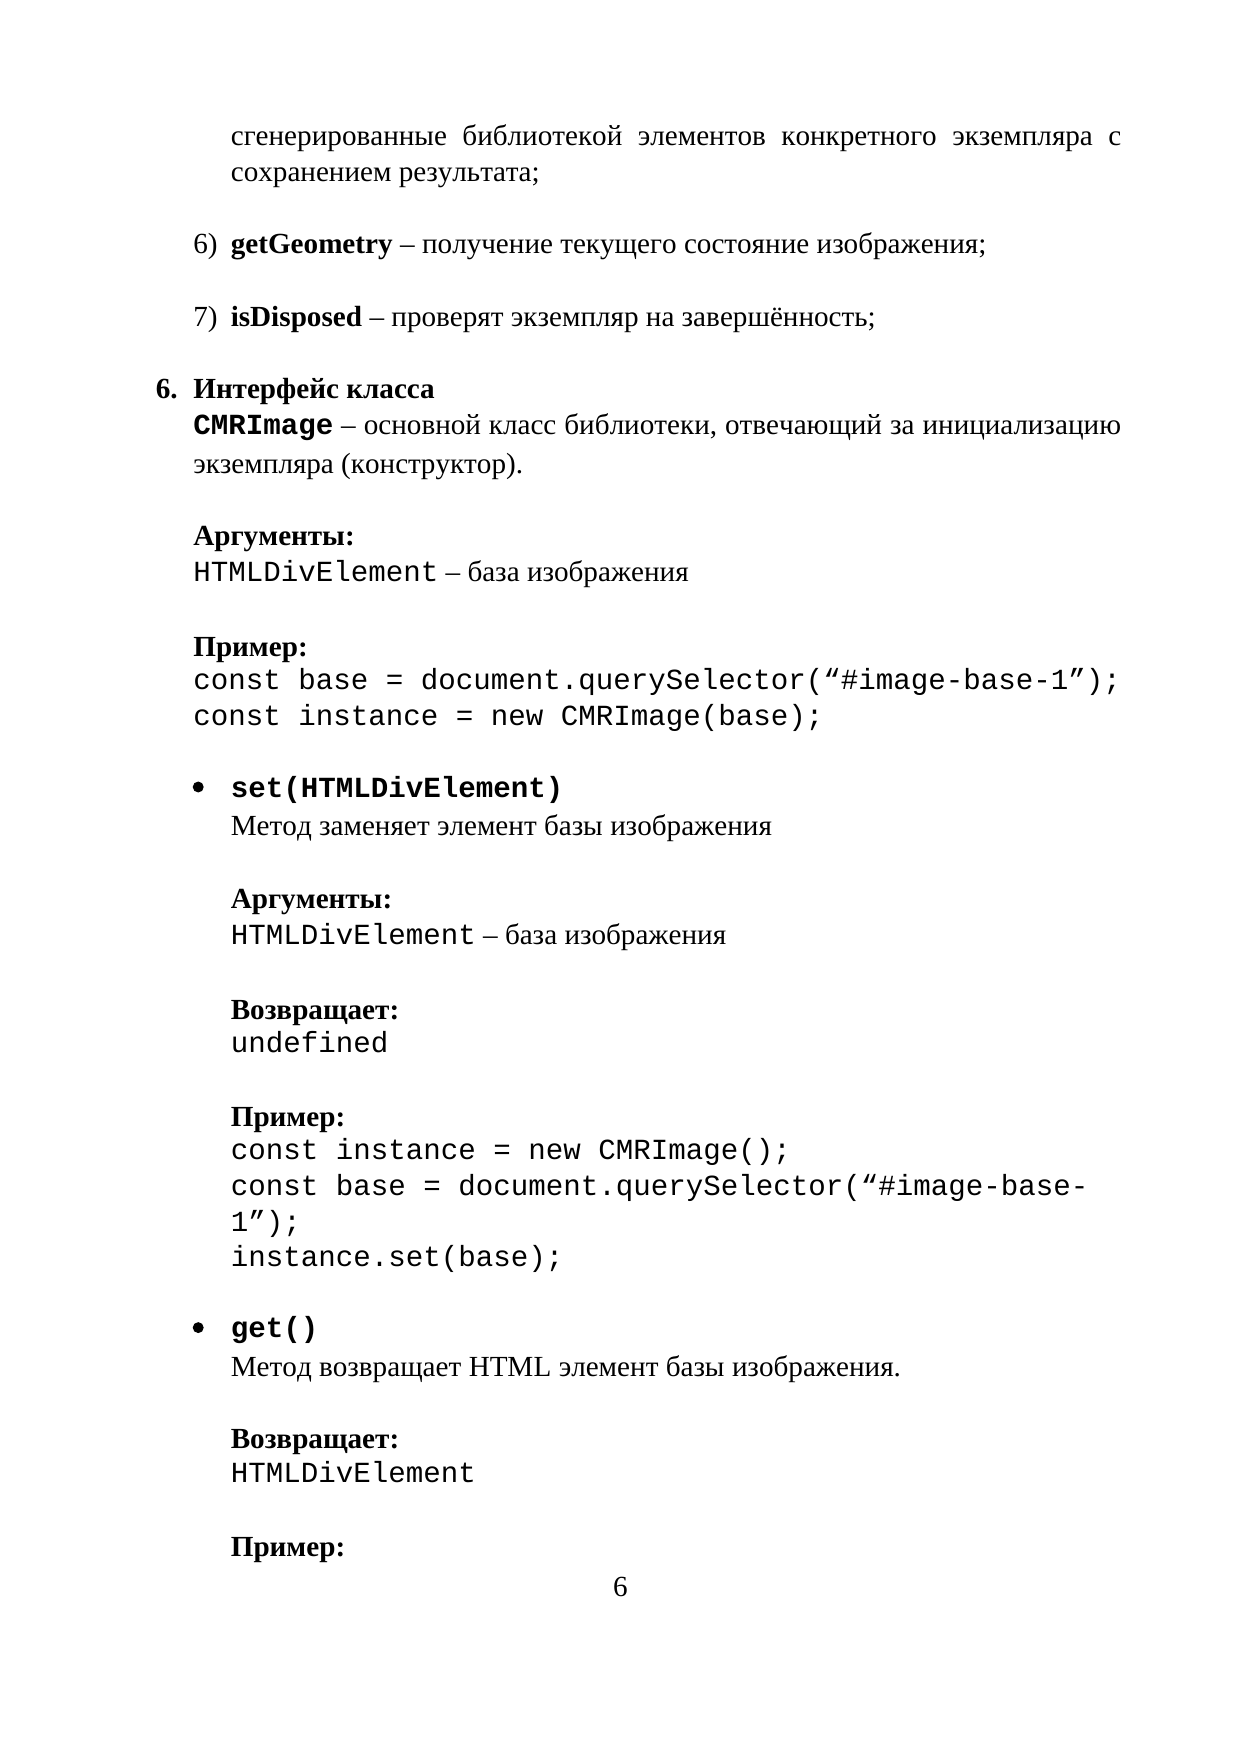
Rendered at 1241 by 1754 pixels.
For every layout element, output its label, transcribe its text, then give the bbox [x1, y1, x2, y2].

list get() [193, 1314, 1122, 1347]
list getGeometry – получение текущего состояние изображения; [193, 227, 1122, 260]
list Возвращает: [231, 992, 1122, 1026]
list Пример: [231, 1529, 1122, 1562]
list const base = document.querySelector(“#image-base-1”); [193, 666, 1122, 698]
list Пример: [193, 629, 1122, 663]
list Метод заменяет элемент базы изображения [231, 808, 1122, 842]
list CMRImage – основной класс библиотеки, отвечающий за инициализацию экземпляра (конструктор). [193, 407, 1122, 479]
list HTMLDivElement – база изображения [193, 554, 1122, 590]
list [231, 1171, 1122, 1240]
list instance.set(base); [231, 1242, 1122, 1275]
list HTMLDivElement [231, 1458, 1122, 1491]
list HTMLDivElement – база изображения [231, 917, 1122, 953]
list set(HTMLDivElement) [193, 773, 1122, 806]
list isDisposed – проверят экземпляр на завершённость; [193, 299, 1122, 332]
list Возвращает: [231, 1422, 1122, 1455]
list const instance = new CMRImage(base); [193, 701, 1122, 734]
list const instance = new CMRImage(); [231, 1136, 1122, 1168]
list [193, 118, 1122, 188]
list Аргументы: [231, 881, 1122, 914]
list Метод возвращает HTML элемент базы изображения. [231, 1349, 1122, 1383]
list Аргументы: [193, 518, 1122, 552]
list Пример: [231, 1099, 1122, 1133]
list Интерфейс класса [156, 371, 1122, 405]
list undefined [231, 1028, 1122, 1061]
